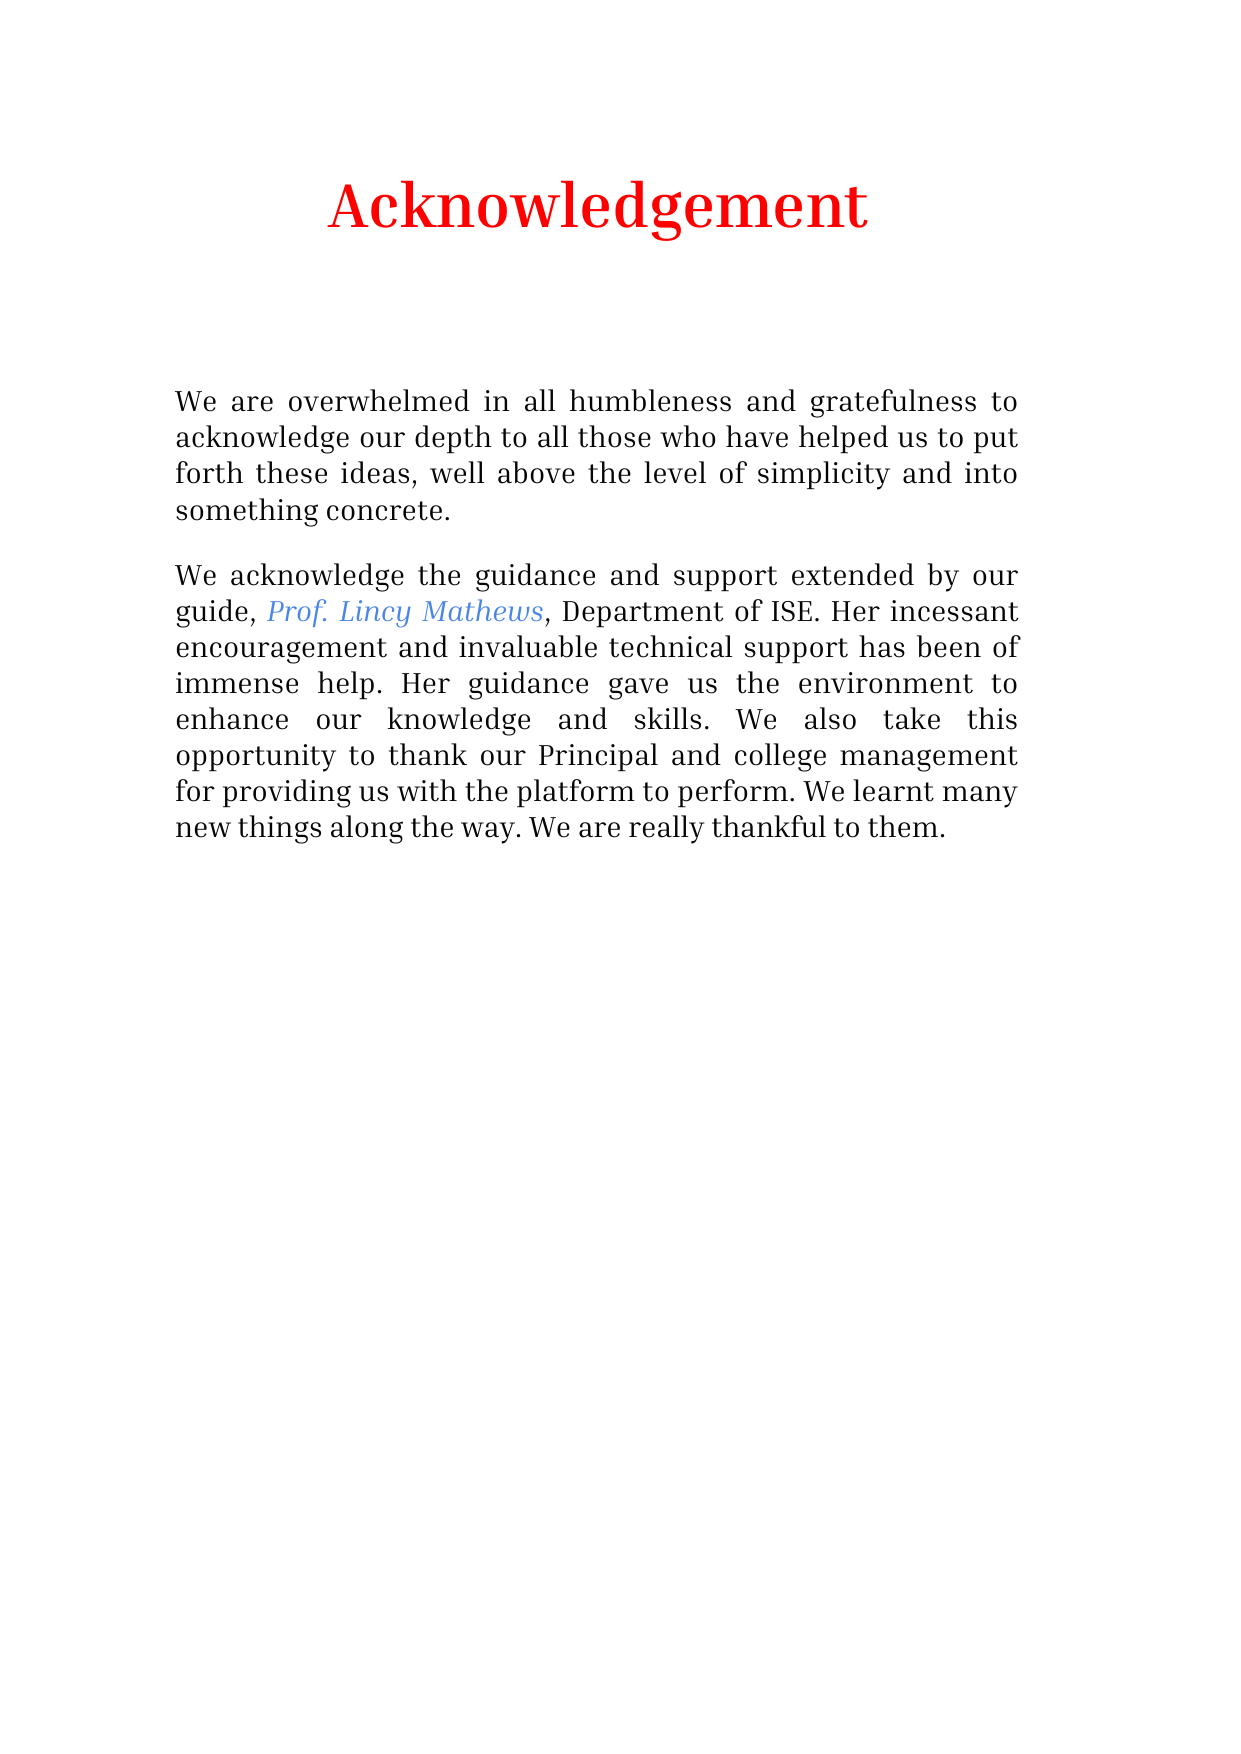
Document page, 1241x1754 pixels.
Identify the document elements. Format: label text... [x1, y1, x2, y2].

text We acknowledge the guidance and support extended by our guide, Prof. Lincy Mathews, Department of ISE. Her incessant encouragement and invaluable technical support has been of immense help. Her guidance gave us the environment to enhance our knowledge and skills. We also take this opportunity to thank our Principal and college management for providing us with the platform to perform. We learnt many new things along the way. We are really thankful to them. [175, 557, 1019, 844]
text We are overwhelmed in all humbleness and gratefulness to acknowledge our depth to all those who have helped us to put forth these ideas, well above the level of simplicity and into something concrete. [175, 383, 1019, 527]
text Acknowledgement [175, 167, 1065, 242]
